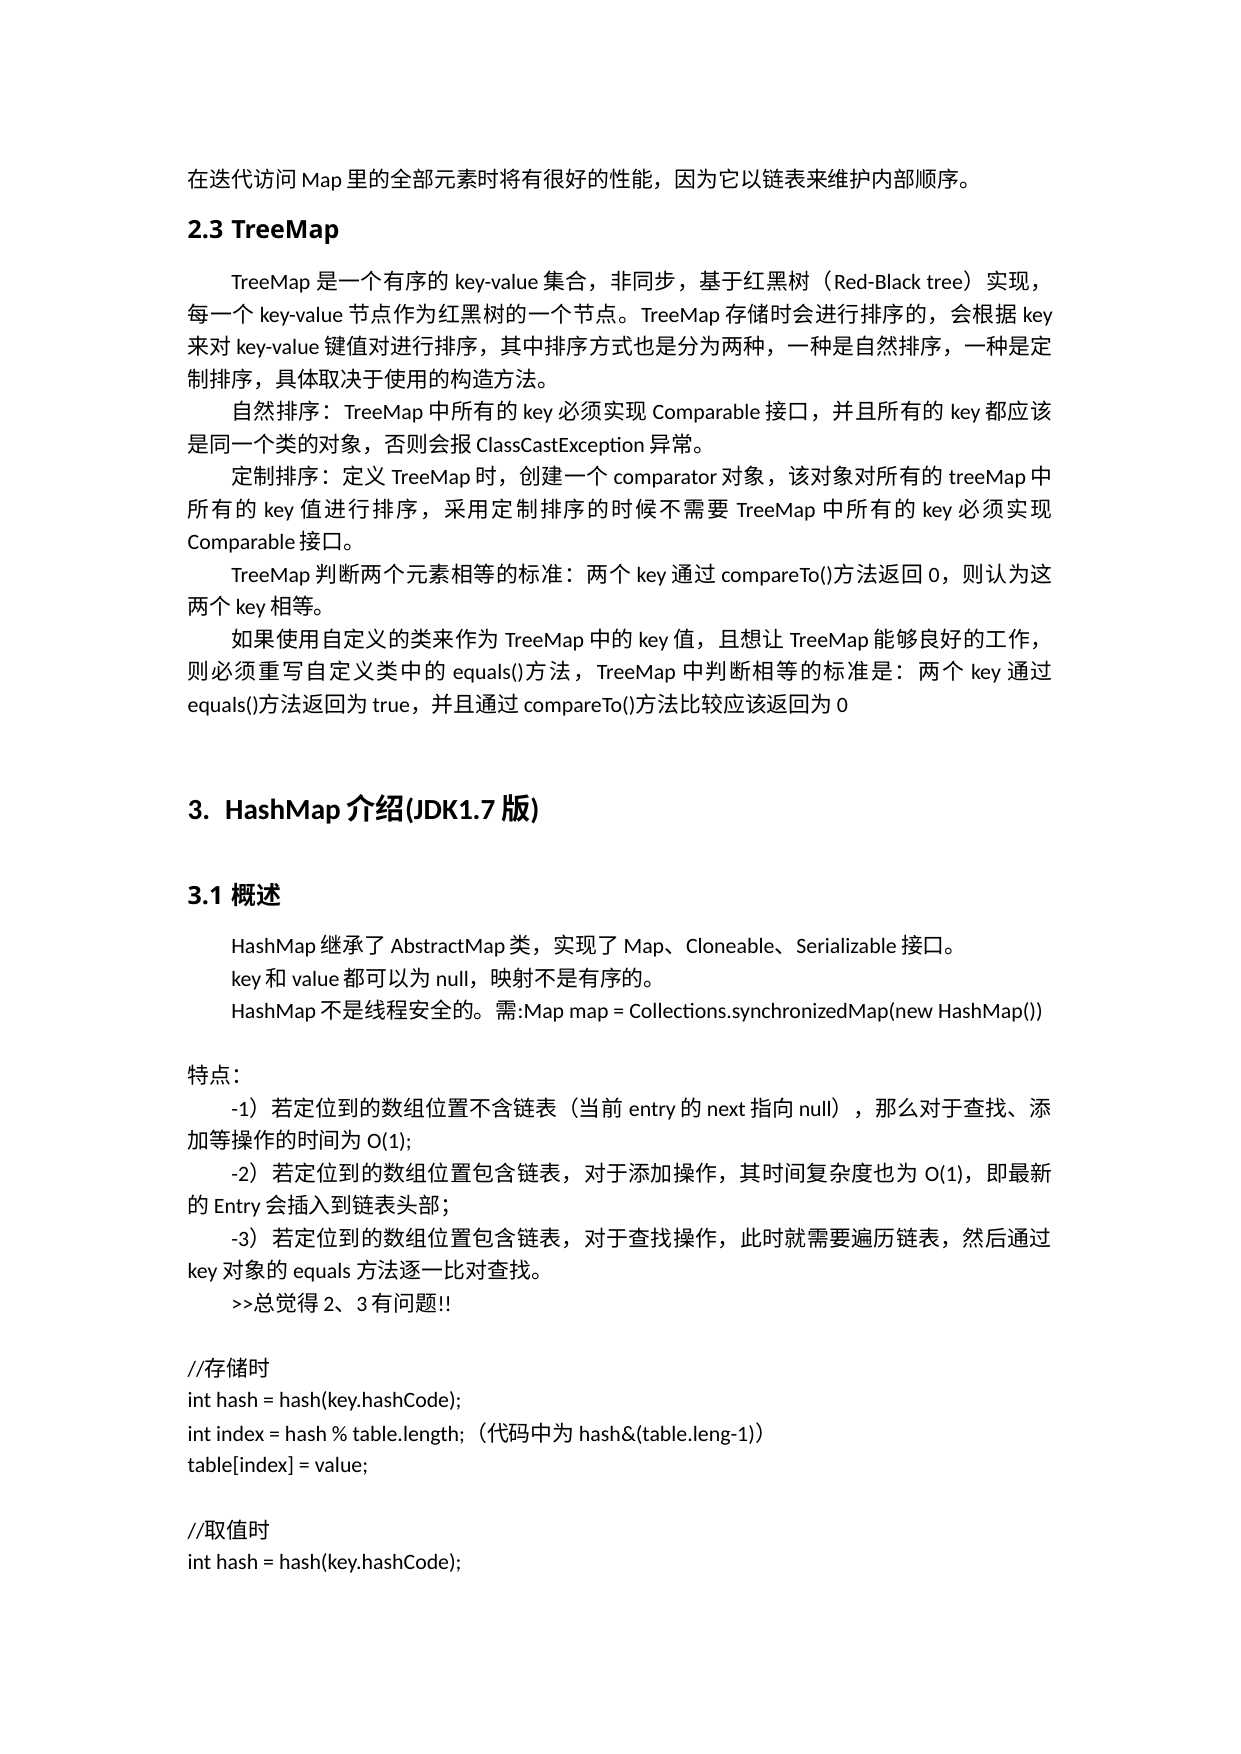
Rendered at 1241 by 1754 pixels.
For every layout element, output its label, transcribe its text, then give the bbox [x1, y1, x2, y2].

text 特点： [187, 1058, 1053, 1091]
subtitle 概述 [187, 861, 1053, 926]
text int hash = hash(key.hashCode); [187, 1546, 1053, 1578]
text key和value都可以为null，映射不是有序的。 [187, 961, 1053, 993]
text -1）若定位到的数组位置不含链表（当前entry的next指向null），那么对于查找、添加等操作的时间为O(1); [187, 1091, 1053, 1156]
subtitle TreeMap [187, 197, 1053, 262]
text TreeMap 是一个有序的key-value集合，非同步，基于红黑树（Red-Black tree）实现，每一个key-value节点作为红黑树的一个节点。TreeMap存储时会进行排序的，会根据key来对key-value键值对进行排序，其中排序方式也是分为两种，一种是自然排序，一种是定制排序，具体取决于使用的构造方法。 [187, 264, 1053, 394]
text HashMap不是线程安全的。需:Map map = Collections.synchronizedMap(new HashMap()) [187, 993, 1053, 1026]
text -3）若定位到的数组位置包含链表，对于查找操作，此时就需要遍历链表，然后通过 key 对象的 equals 方法逐一比对查找。 [187, 1221, 1053, 1286]
text int index = hash % table.length;（代码中为hash&(table.leng-1)） [187, 1416, 1053, 1448]
text 定制排序：定义TreeMap时，创建一个comparator对象，该对象对所有的treeMap中所有的key值进行排序，采用定制排序的时候不需要TreeMap中所有的key必须实现Comparable接口。 [187, 459, 1053, 556]
text table[index] = value; [187, 1448, 1053, 1481]
text 由于LinkedHashMap需要维护元素的插入顺序，因此性能略低于HashMap的性能，但在迭代访问Map里的全部元素时将有很好的性能，因为它以链表来维护内部顺序。 [187, 162, 1053, 194]
text 如果使用自定义的类来作为TreeMap中的key值，且想让TreeMap能够良好的工作，则必须重写自定义类中的equals()方法，TreeMap中判断相等的标准是：两个key通过equals()方法返回为true，并且通过compareTo()方法比较应该返回为0 [187, 621, 1053, 719]
text TreeMap判断两个元素相等的标准：两个key通过compareTo()方法返回0，则认为这两个key相等。 [187, 556, 1053, 621]
text //存储时 [187, 1351, 1053, 1383]
text 自然排序：TreeMap中所有的key必须实现Comparable接口，并且所有的key都应该是同一个类的对象，否则会报ClassCastException异常。 [187, 394, 1053, 459]
text >>总觉得2、3有问题!! [187, 1286, 1053, 1318]
text int hash = hash(key.hashCode); [187, 1383, 1053, 1416]
text //取值时 [187, 1513, 1053, 1546]
text -2）若定位到的数组位置包含链表，对于添加操作，其时间复杂度也为O(1)，即最新的Entry会插入到链表头部； [187, 1156, 1053, 1221]
text HashMap继承了AbstractMap类，实现了Map、Cloneable、Serializable接口。 [187, 928, 1053, 961]
subtitle HashMap介绍(JDK1.7版) [187, 774, 1053, 839]
